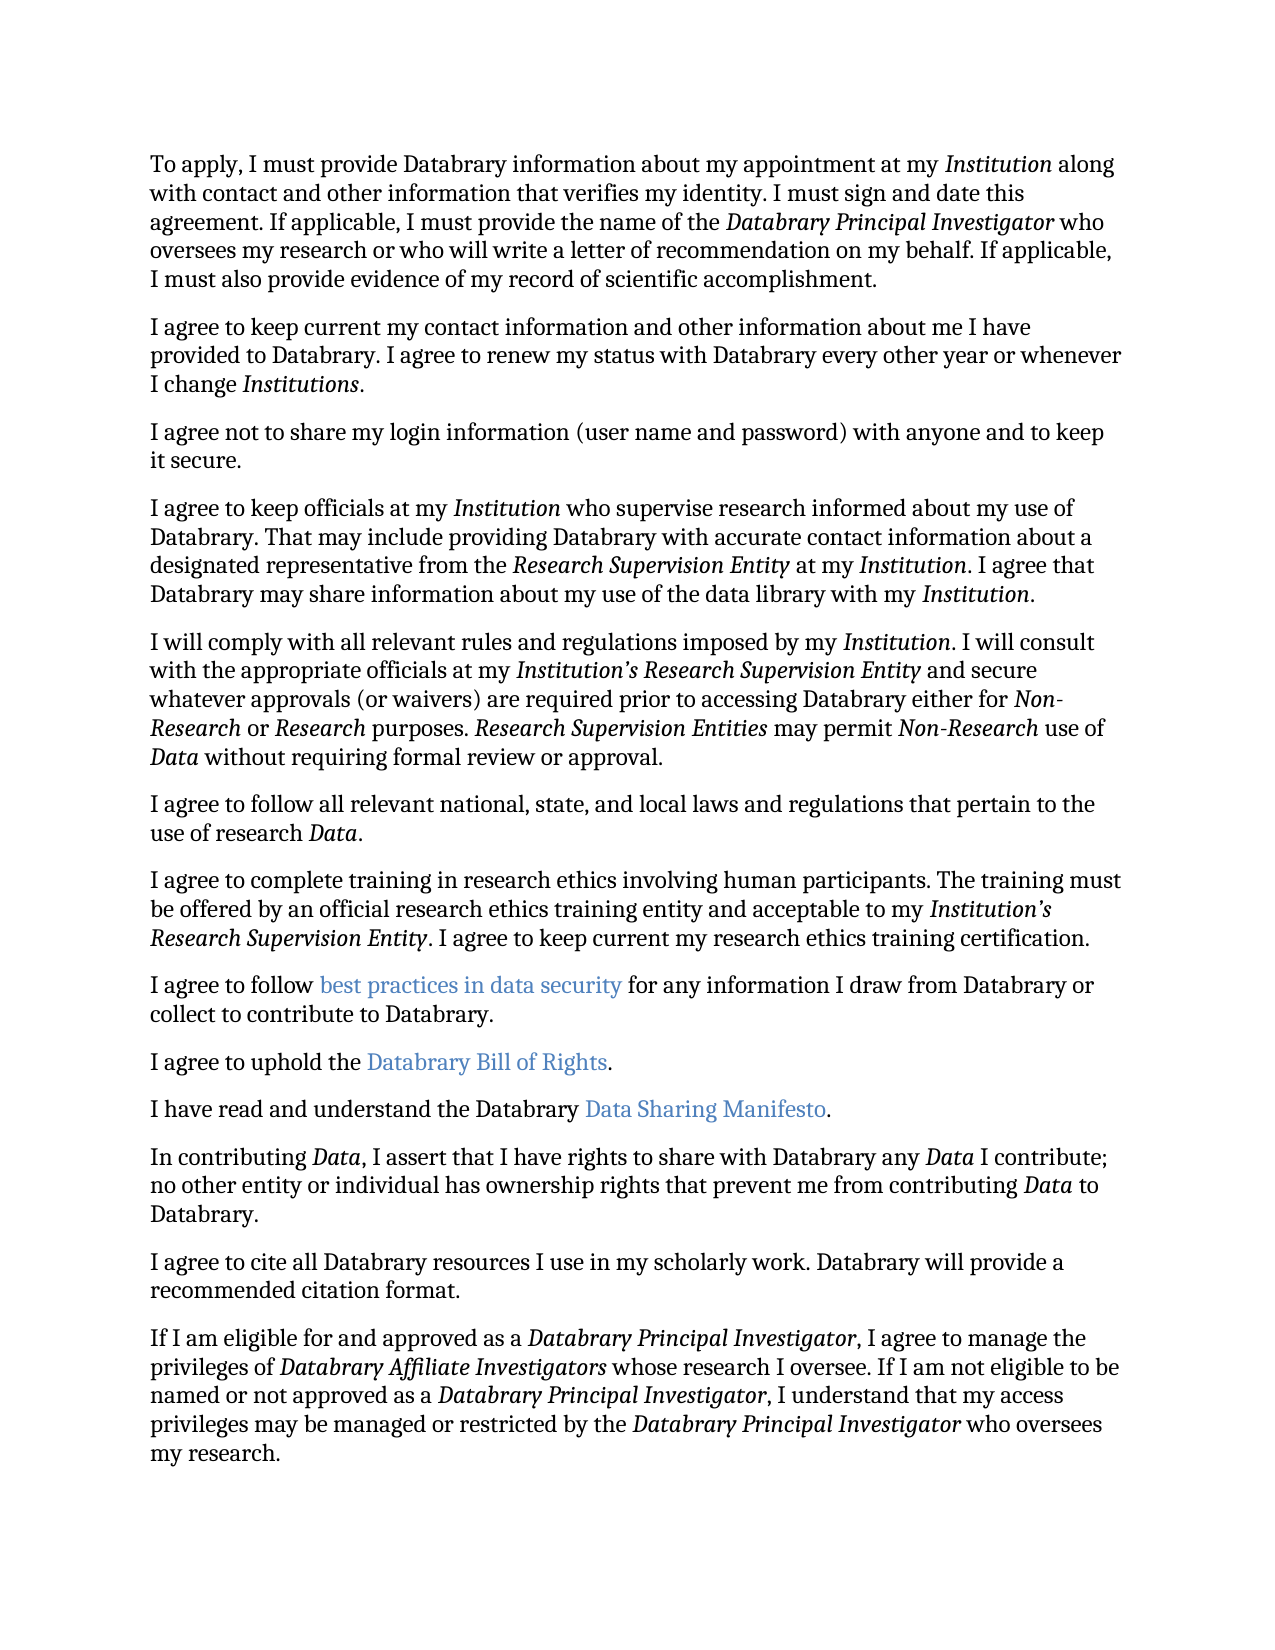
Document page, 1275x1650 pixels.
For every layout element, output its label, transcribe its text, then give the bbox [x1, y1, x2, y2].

text I agree to follow all relevant national, state, and local laws and regulations that pertain to the use of research Data. [150, 790, 1125, 847]
text To apply, I must provide Databrary information about my appointment at my Institution along with contact and other information that verifies my identity. I must sign and date this agreement. If applicable, I must provide the name of the Databrary Principal Investigator who oversees my research or who will write a letter of recommendation on my behalf. If applicable, I must also provide evidence of my record of scientific accomplishment. [150, 150, 1125, 294]
text I agree to keep current my contact information and other information about me I have provided to Databrary. I agree to renew my status with Databrary every other year or whenever I change Institutions. [150, 312, 1125, 399]
text I agree to follow best practices in data security for any information I draw from Databrary or collect to contribute to Databrary. [150, 971, 1125, 1029]
text I agree to complete training in research ethics involving human participants. The training must be offered by an official research ethics training entity and acceptable to my Institution’s Research Supervision Entity. I agree to keep current my research ethics training certification. [150, 866, 1125, 952]
text I will comply with all relevant rules and regulations imposed by my Institution. I will consult with the appropriate officials at my Institution’s Research Supervision Entity and secure whatever approvals (or waivers) are required prior to accessing Databrary either for Non-Research or Research purposes. Research Supervision Entities may permit Non-Research use of Data without requiring formal review or approval. [150, 627, 1125, 771]
text I agree to uphold the Databrary Bill of Rights. [150, 1047, 1125, 1076]
text In contributing Data, I assert that I have rights to share with Databrary any Data I contribute; no other entity or individual has ownership rights that prevent me from contributing Data to Databrary. [150, 1142, 1125, 1229]
text I agree not to share my login information (user name and password) with anyone and to keep it secure. [150, 417, 1125, 475]
text I have read and understand the Databrary Data Sharing Manifesto. [150, 1095, 1125, 1124]
text I agree to cite all Databrary resources I use in my scholarly work. Databrary will provide a recommended citation format. [150, 1247, 1125, 1305]
text If I am eligible for and approved as a Databrary Principal Investigator, I agree to manage the privileges of Databrary Affiliate Investigators whose research I oversee. If I am not eligible to be named or not approved as a Databrary Principal Investigator, I understand that my access privileges may be managed or restricted by the Databrary Principal Investigator who oversees my research. [150, 1324, 1125, 1467]
text I agree to keep officials at my Institution who supervise research informed about my use of Databrary. That may include providing Databrary with accurate contact information about a designated representative from the Research Supervision Entity at my Institution. I agree that Databrary may share information about my use of the data library with my Institution. [150, 494, 1125, 609]
